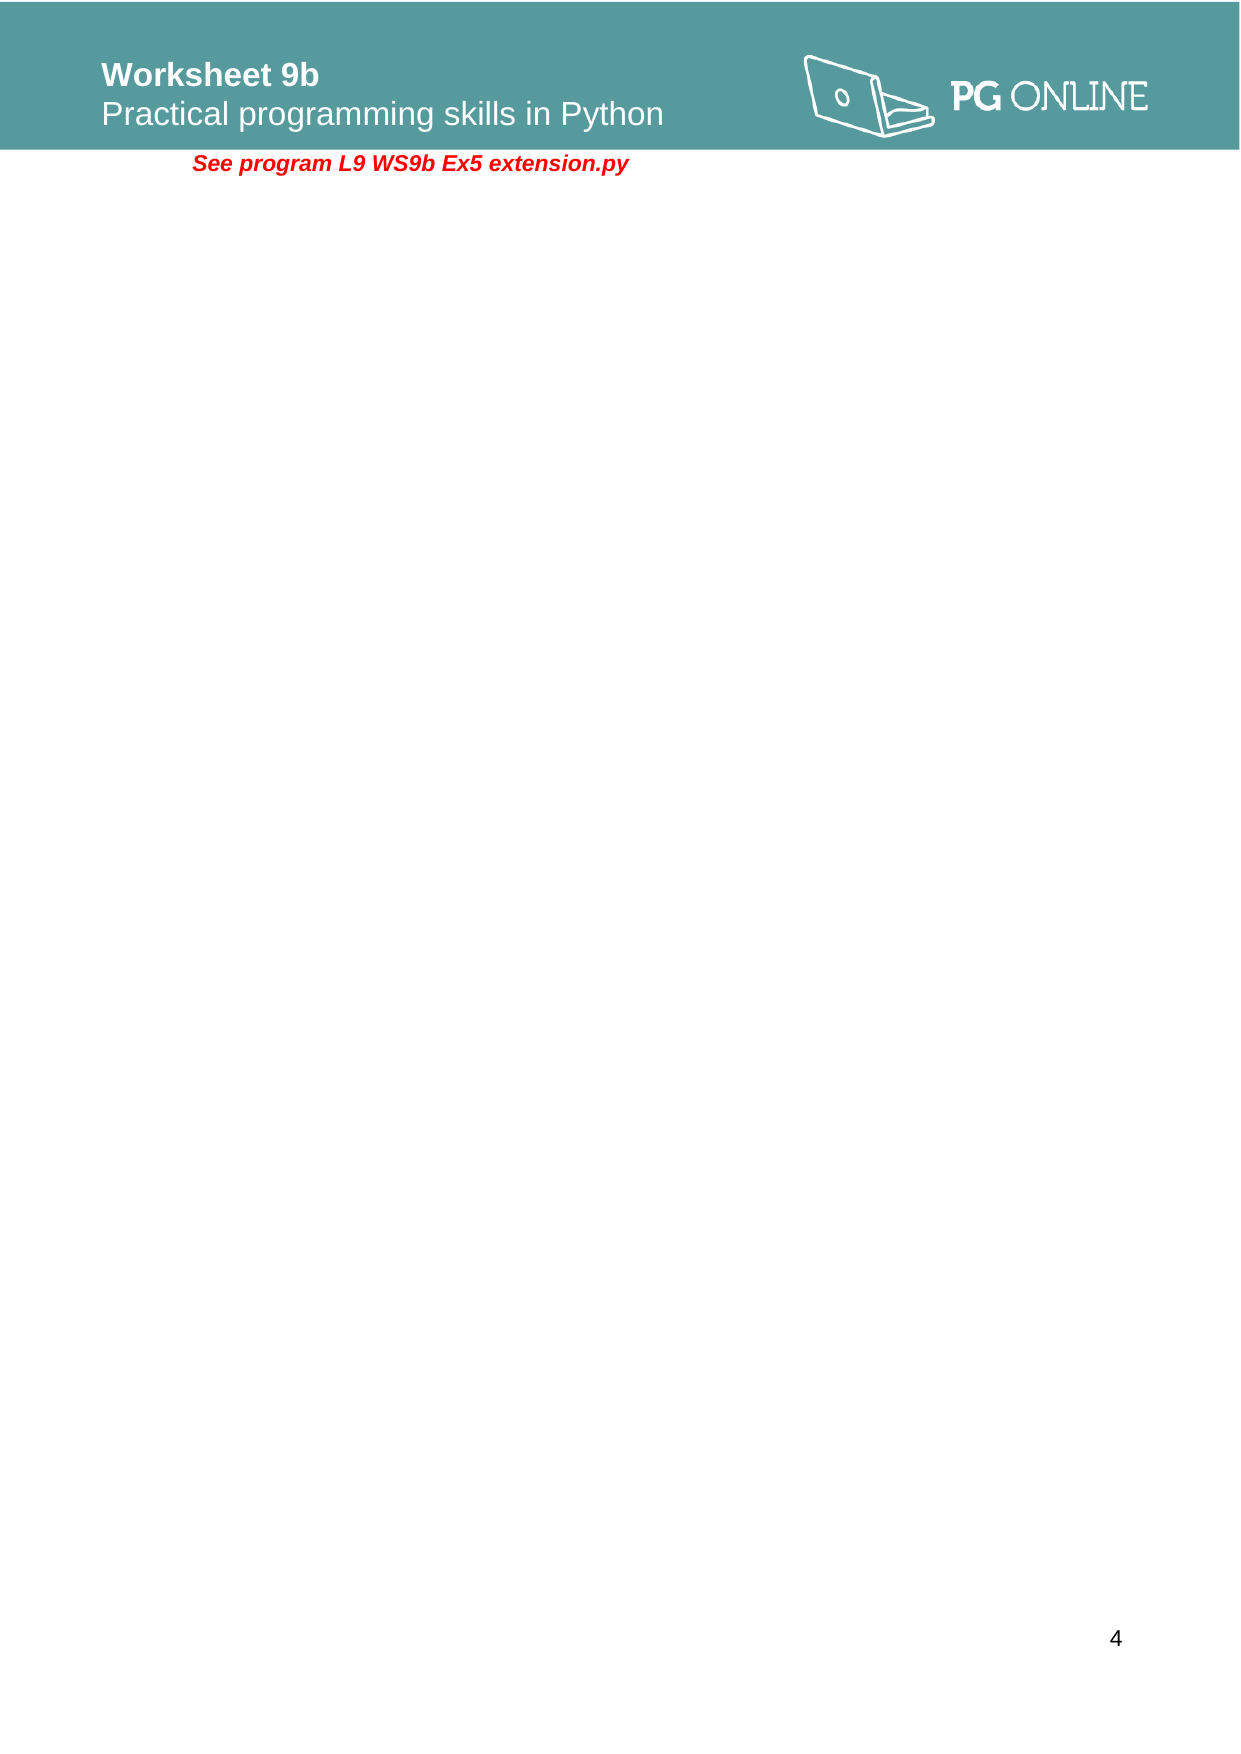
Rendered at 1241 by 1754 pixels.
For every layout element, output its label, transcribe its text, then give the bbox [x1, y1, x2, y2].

picture [803, 55, 1148, 138]
text See program L9 WS9b Ex5 extension.py [192, 150, 1122, 176]
